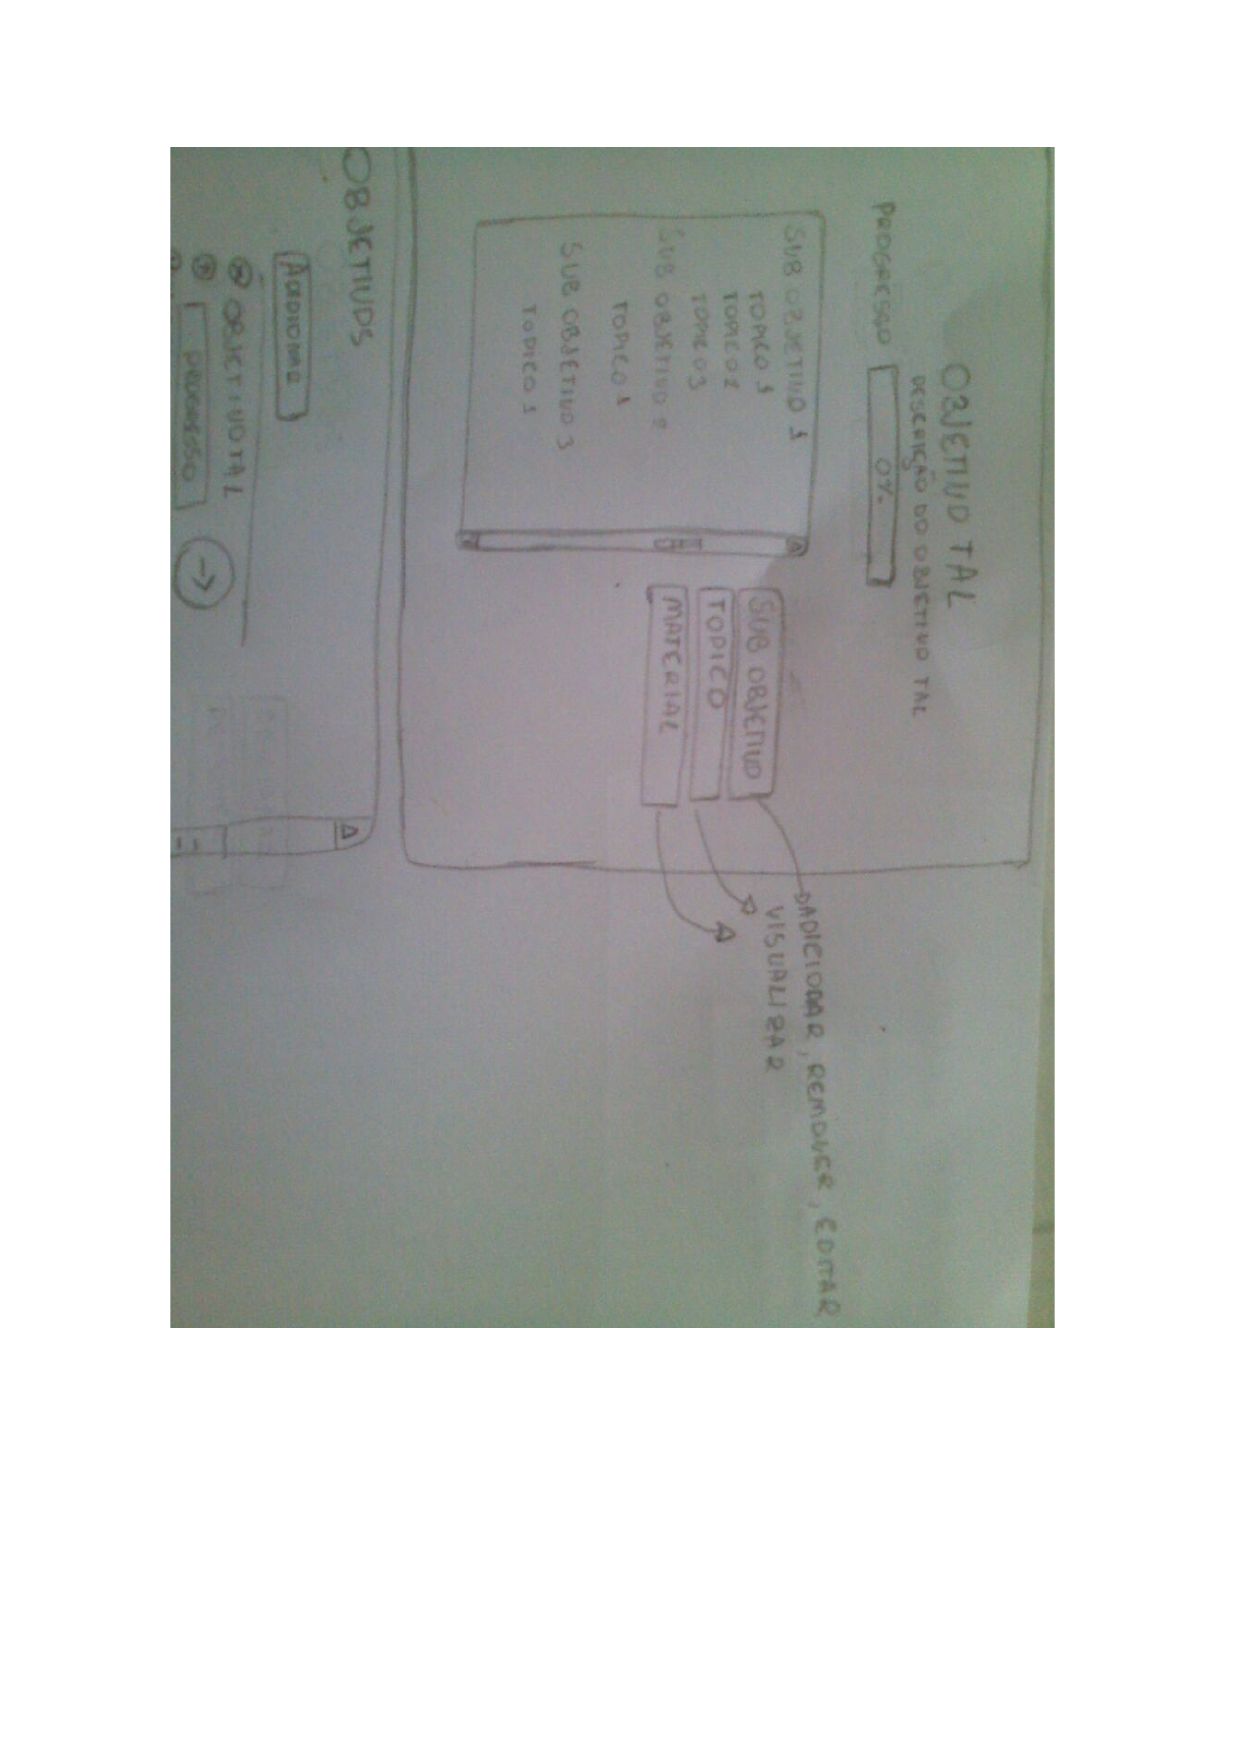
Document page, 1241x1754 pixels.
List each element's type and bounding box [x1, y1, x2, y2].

picture [170, 147, 1055, 1328]
